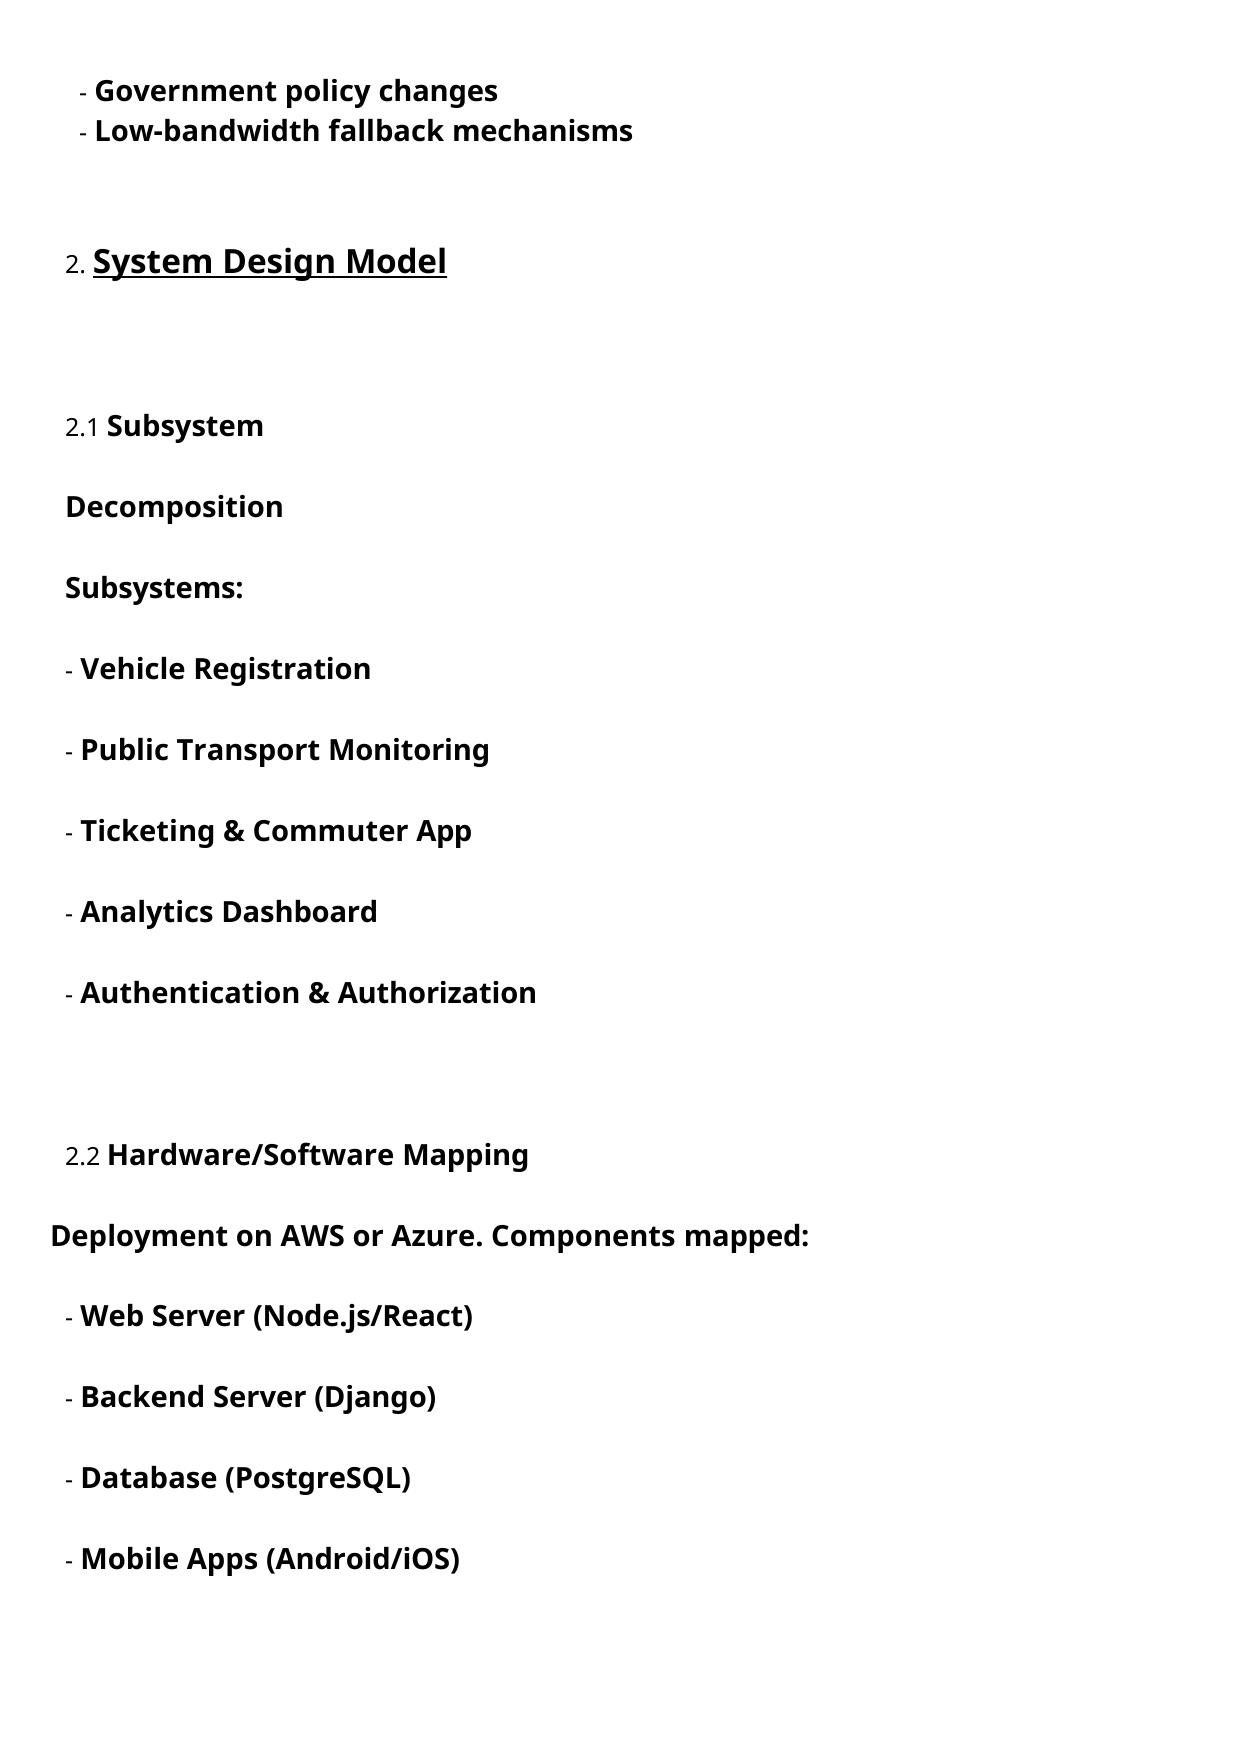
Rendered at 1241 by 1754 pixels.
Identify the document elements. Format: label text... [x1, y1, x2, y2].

list Backend Server (Django) [65, 1377, 1181, 1416]
list System Design Model [65, 238, 1181, 283]
list Hardware/Software Mapping [65, 1134, 1181, 1173]
text Deployment on AWS or Azure. Components mapped: [50, 1215, 1181, 1254]
list Analytics Dashboard [65, 891, 1181, 931]
list Mobile Apps (Android/iOS) [65, 1538, 1181, 1578]
list Web Server (Node.js/React) [65, 1296, 1181, 1335]
list Database (PostgreSQL) [65, 1458, 1181, 1497]
list Subsystem Decomposition Subsystems: [65, 405, 403, 607]
list Authentication & Authorization [65, 972, 1181, 1012]
list Ticketing & Commuter App [65, 810, 1181, 850]
list Low-bandwidth fallback mechanisms [79, 110, 1181, 150]
list Government policy changes [79, 71, 1181, 110]
list Public Transport Monitoring [65, 729, 1181, 769]
list Vehicle Registration [65, 648, 1181, 688]
